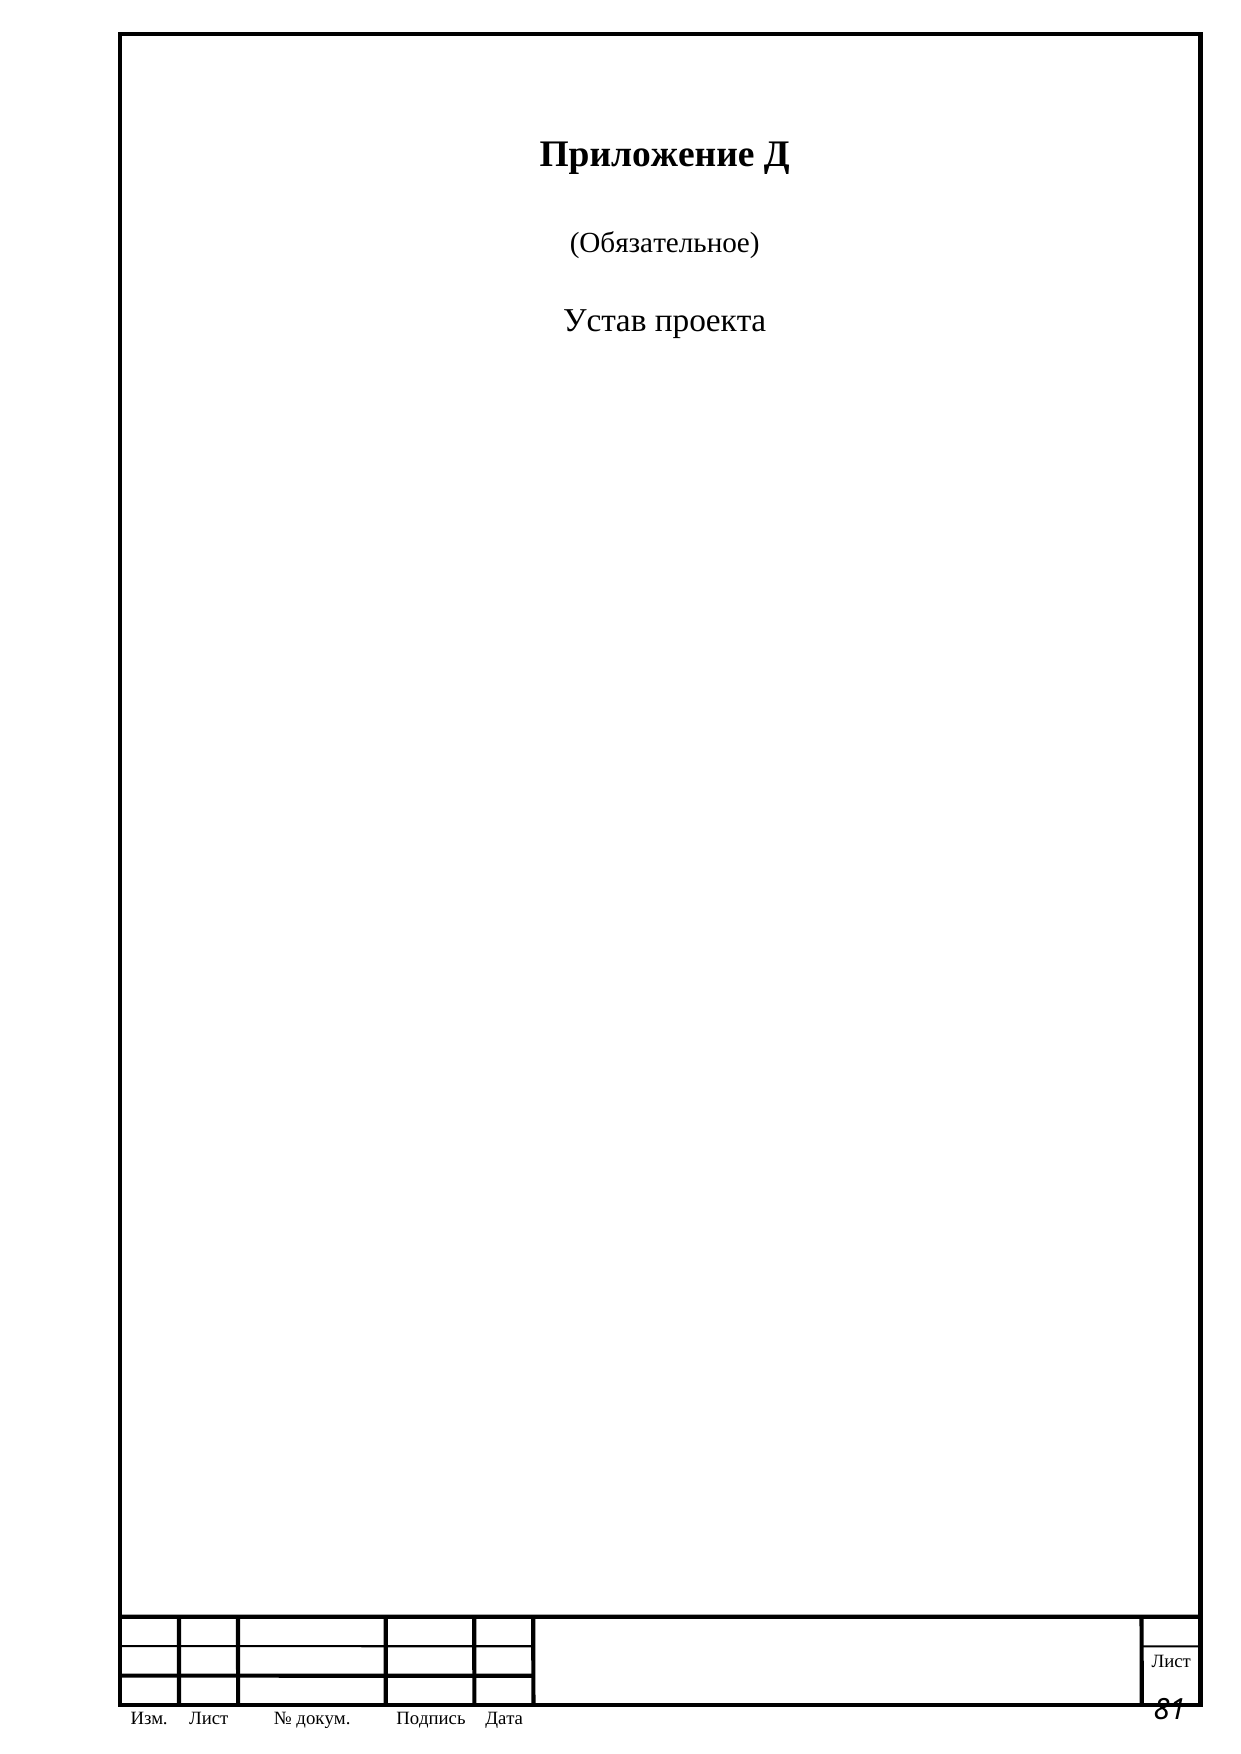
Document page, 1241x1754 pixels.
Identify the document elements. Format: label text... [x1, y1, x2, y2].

text (Обязательное) [148, 225, 1181, 258]
text Приложение Д [148, 131, 1181, 174]
text Устав проекта [148, 300, 1181, 338]
